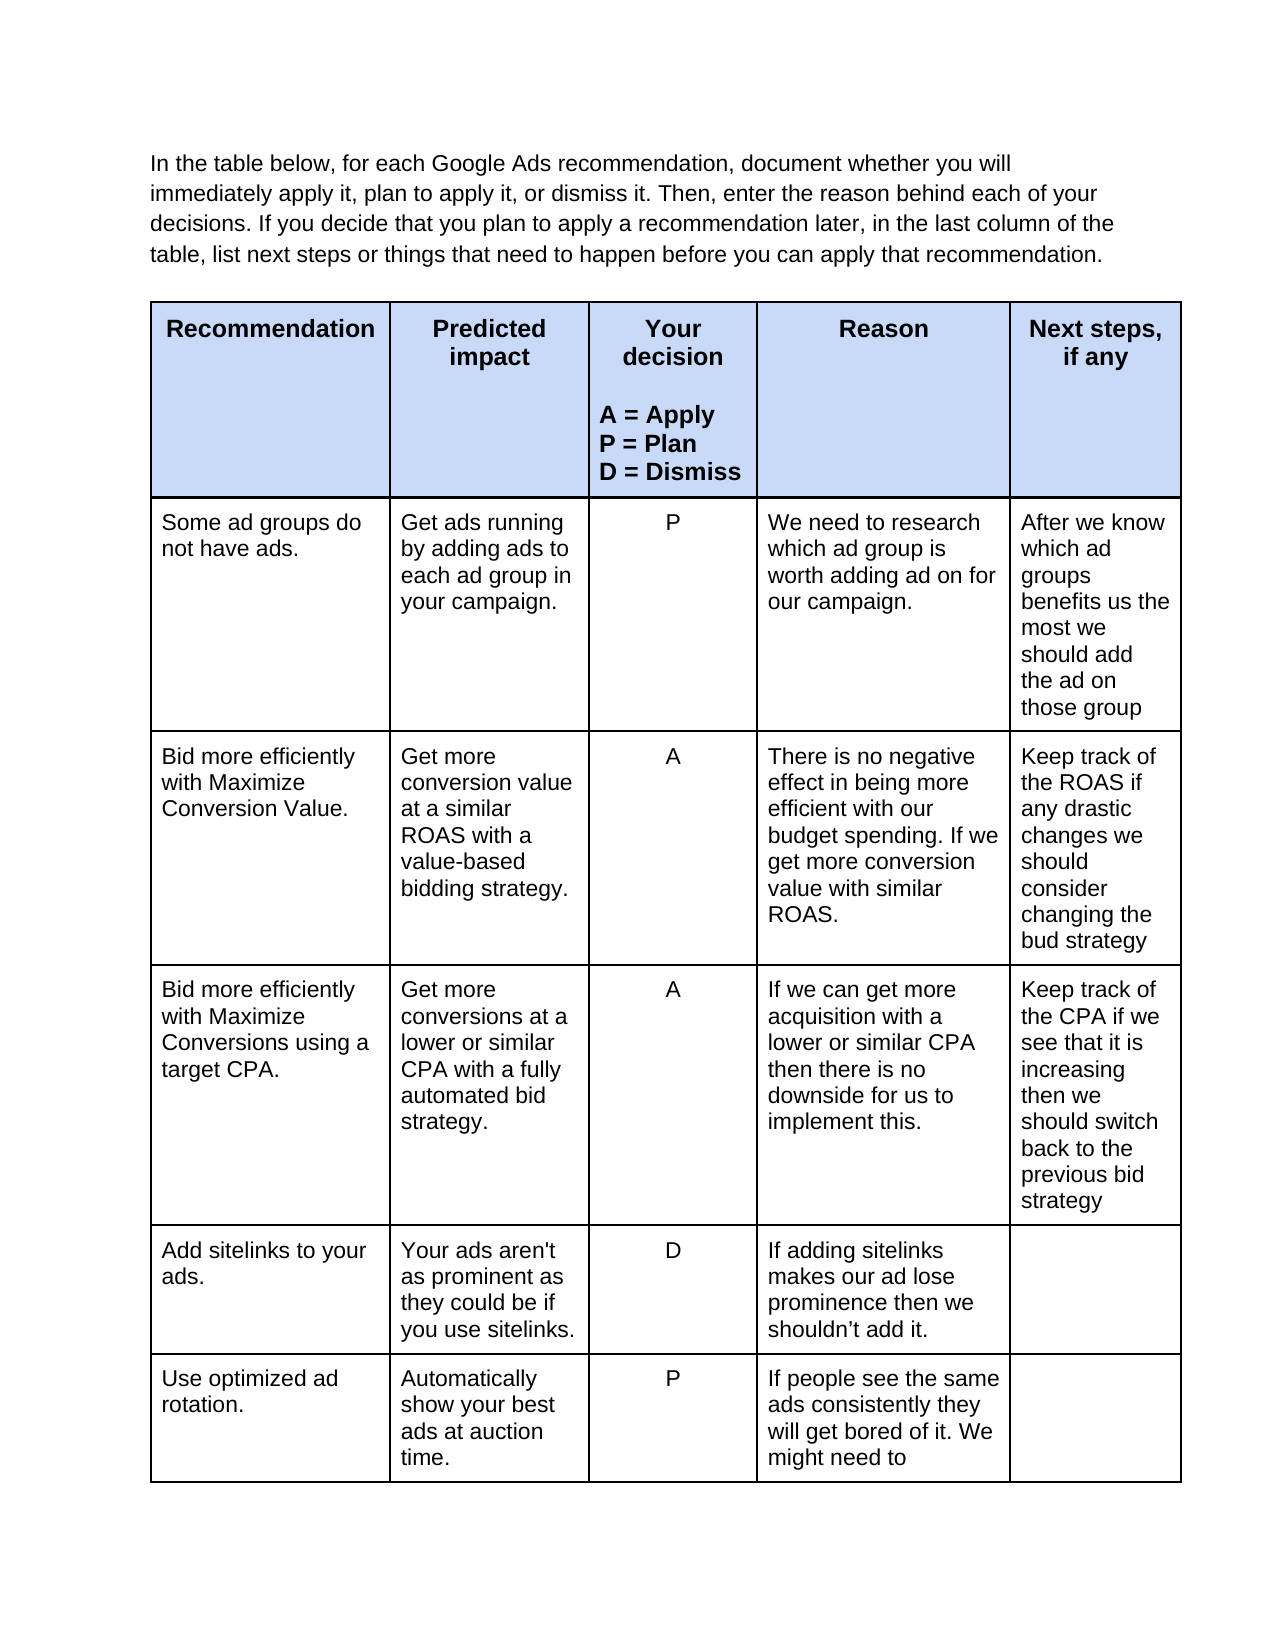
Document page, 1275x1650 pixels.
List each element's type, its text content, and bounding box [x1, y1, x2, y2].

table_cell Get more conversions at a lower or similar CPA with a fully automated bid strategy. [391, 966, 588, 1224]
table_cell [152, 1355, 389, 1481]
table_header Next steps, if any [1011, 303, 1180, 496]
table_cell Some ad groups do not have ads. [152, 499, 389, 730]
table_header Recommendation [152, 303, 389, 496]
table_cell [1011, 1355, 1180, 1481]
table_cell If we can get more acquisition with a lower or similar CPA then there is no downside for us to implement this. [758, 966, 1009, 1224]
table_cell We need to research which ad group is worth adding ad on for our campaign. [758, 499, 1009, 730]
table_cell Add sitelinks to your ads. [152, 1226, 389, 1352]
text In the table below, for each Google Ads recommendation, document whether you will immediately apply it, plan to apply it, or dismiss it. Then, enter the reason behind each of your decisions. If you decide that you plan to apply a recommendation later, in the last column of the table, list next steps or things that need to happen before you can apply that recommendation. [150, 150, 1125, 267]
table_cell Bid more efficiently with Maximize Conversion Value. [152, 732, 389, 964]
table_cell Get ads running by adding ads to each ad group in your campaign. [391, 499, 588, 730]
table_cell After we know which ad groups benefits us the most we should add the ad on those group [1011, 499, 1180, 730]
table_cell P [590, 1355, 756, 1481]
table_cell Bid more efficiently with Maximize Conversions using a target CPA. [152, 966, 389, 1224]
table_cell There is no negative effect in being more efficient with our budget spending. If we get more conversion value with similar ROAS. [758, 732, 1009, 964]
table_cell A [590, 732, 756, 964]
table_cell Keep track of the ROAS if any drastic changes we should consider changing the bud strategy [1011, 732, 1180, 964]
table_header Your decision A = Apply P = Plan D = Dismiss [590, 303, 756, 496]
table_cell [1011, 1226, 1180, 1352]
table_cell P [590, 499, 756, 730]
table_cell D [590, 1226, 756, 1352]
table_cell Get more conversion value at a similar ROAS with a value-based bidding strategy. [391, 732, 588, 964]
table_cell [758, 1355, 1009, 1481]
table_cell If adding sitelinks makes our ad lose prominence then we shouldn’t add it. [758, 1226, 1009, 1352]
table_header Predicted impact [391, 303, 588, 496]
table_header Reason [758, 303, 1009, 496]
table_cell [391, 1355, 588, 1481]
table_cell Your ads aren't as prominent as they could be if you use sitelinks. [391, 1226, 588, 1352]
table_cell Keep track of the CPA if we see that it is increasing then we should switch back to the previous bid strategy [1011, 966, 1180, 1224]
table_cell A [590, 966, 756, 1224]
